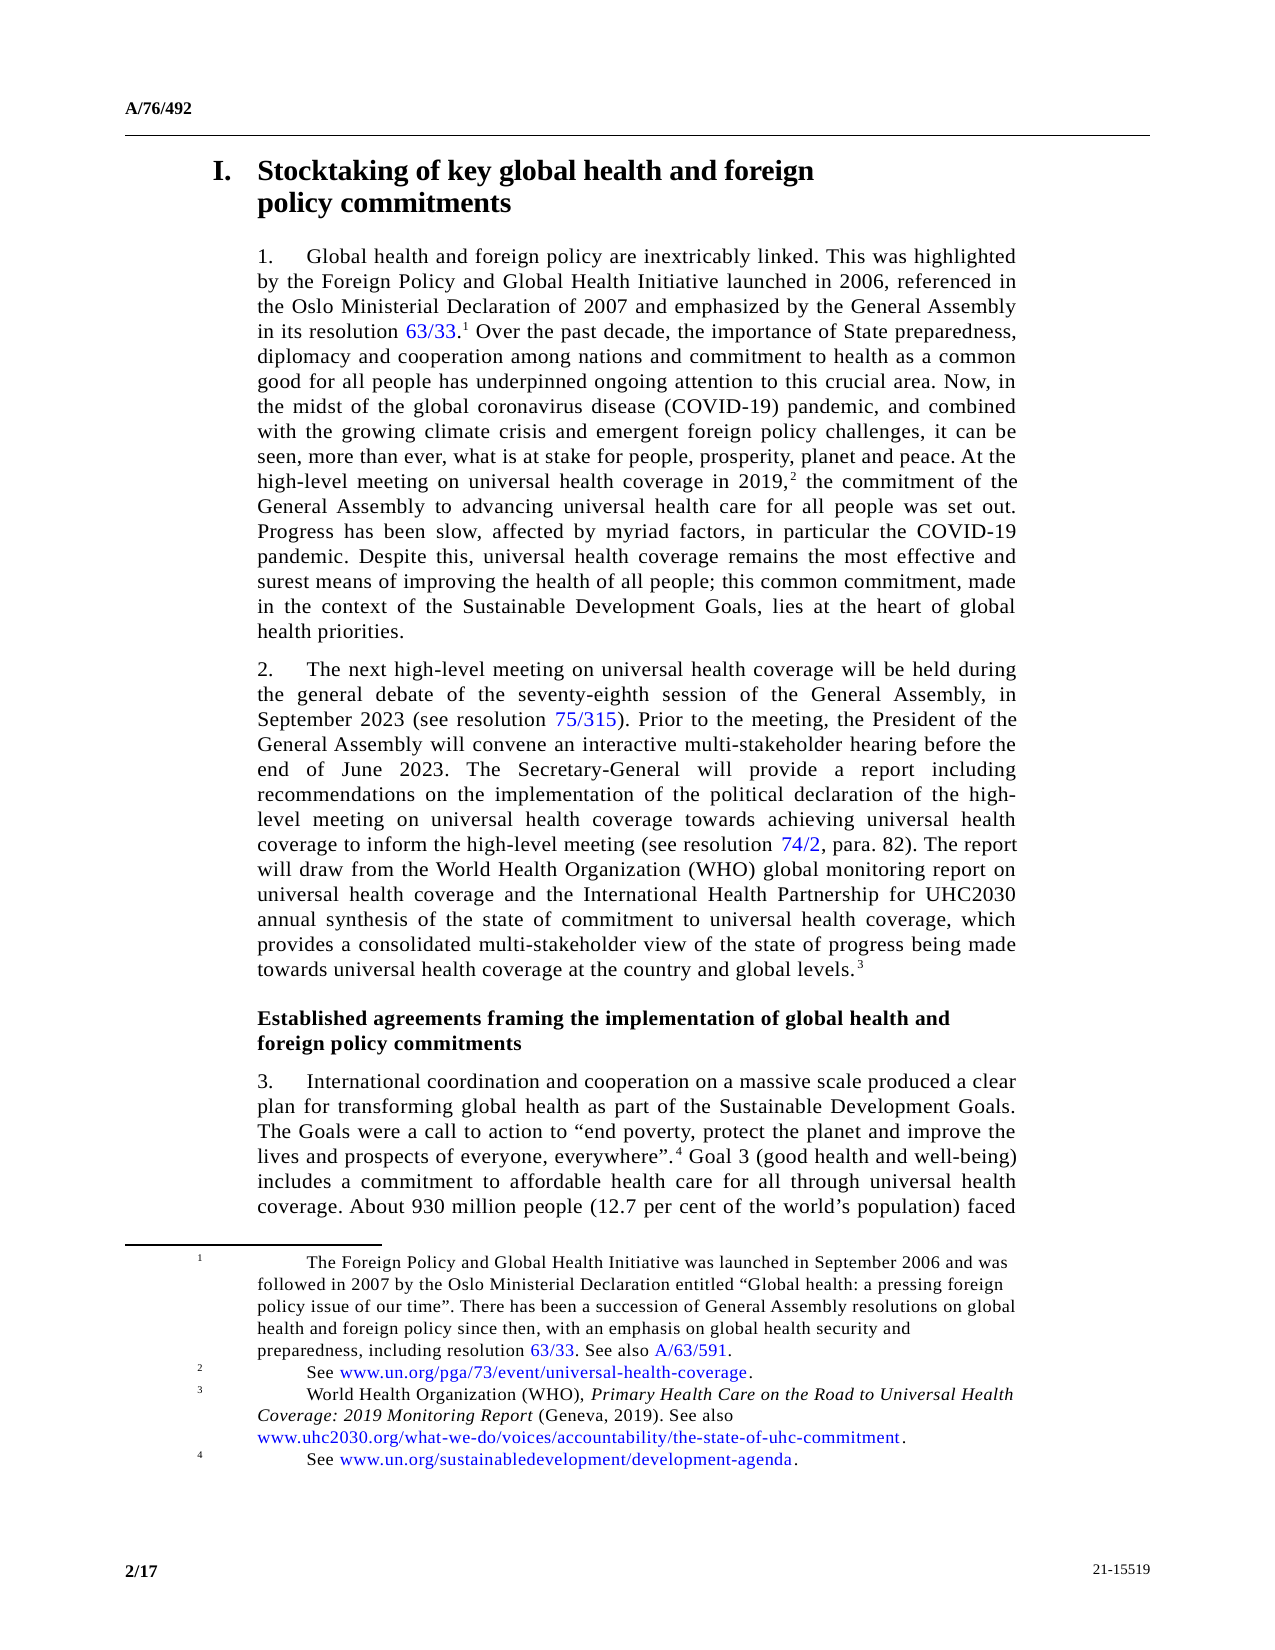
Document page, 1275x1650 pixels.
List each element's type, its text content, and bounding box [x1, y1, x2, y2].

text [257, 1068, 1018, 1218]
text 2. The next high-level meeting on universal health coverage will be held during the general debate of the seventy-eighth session of the General Assembly, in September 2023 (see resolution 75/315). Prior to the meeting, the President of the General Assembly will convene an interactive multi-stakeholder hearing before the end of June 2023. The Secretary-General will provide a report including recommendations on the implementation of the political declaration of the high-level meeting on universal health coverage towards achieving universal health coverage to inform the high-level meeting (see resolution 74/2, para. 82). The report will draw from the World Health Organization (WHO) global monitoring report on universal health coverage and the International Health Partnership for UHC2030 annual synthesis of the state of commitment to universal health coverage, which provides a consolidated multi-stakeholder view of the state of progress being made towards universal health coverage at the country and global levels. [257, 656, 1018, 981]
text 1. Global health and foreign policy are inextricably linked. This was highlighted by the Foreign Policy and Global Health Initiative launched in 2006, referenced in the Oslo Ministerial Declaration of 2007 and emphasized by the General Assembly in its resolution 63/33. Over the past decade, the importance of State preparedness, diplomacy and cooperation among nations and commitment to health as a common good for all people has underpinned ongoing attention to this crucial area. Now, in the midst of the global coronavirus disease (COVID-19) pandemic, and combined with the growing climate crisis and emergent foreign policy challenges, it can be seen, more than ever, what is at stake for people, prosperity, planet and peace. At the high-level meeting on universal health coverage in 2019, the commitment of the General Assembly to advancing universal health care for all people was set out. Progress has been slow, affected by myriad factors, in particular the COVID-19 pandemic. Despite this, universal health coverage remains the most effective and surest means of improving the health of all people; this common commitment, made in the context of the Sustainable Development Goals, lies at the heart of global health priorities. [257, 243, 1018, 643]
text I. Stocktaking of key global health and foreign policy commitments [125, 156, 1019, 218]
text Established agreements framing the implementation of global health and foreign policy commitments [125, 1006, 1019, 1056]
